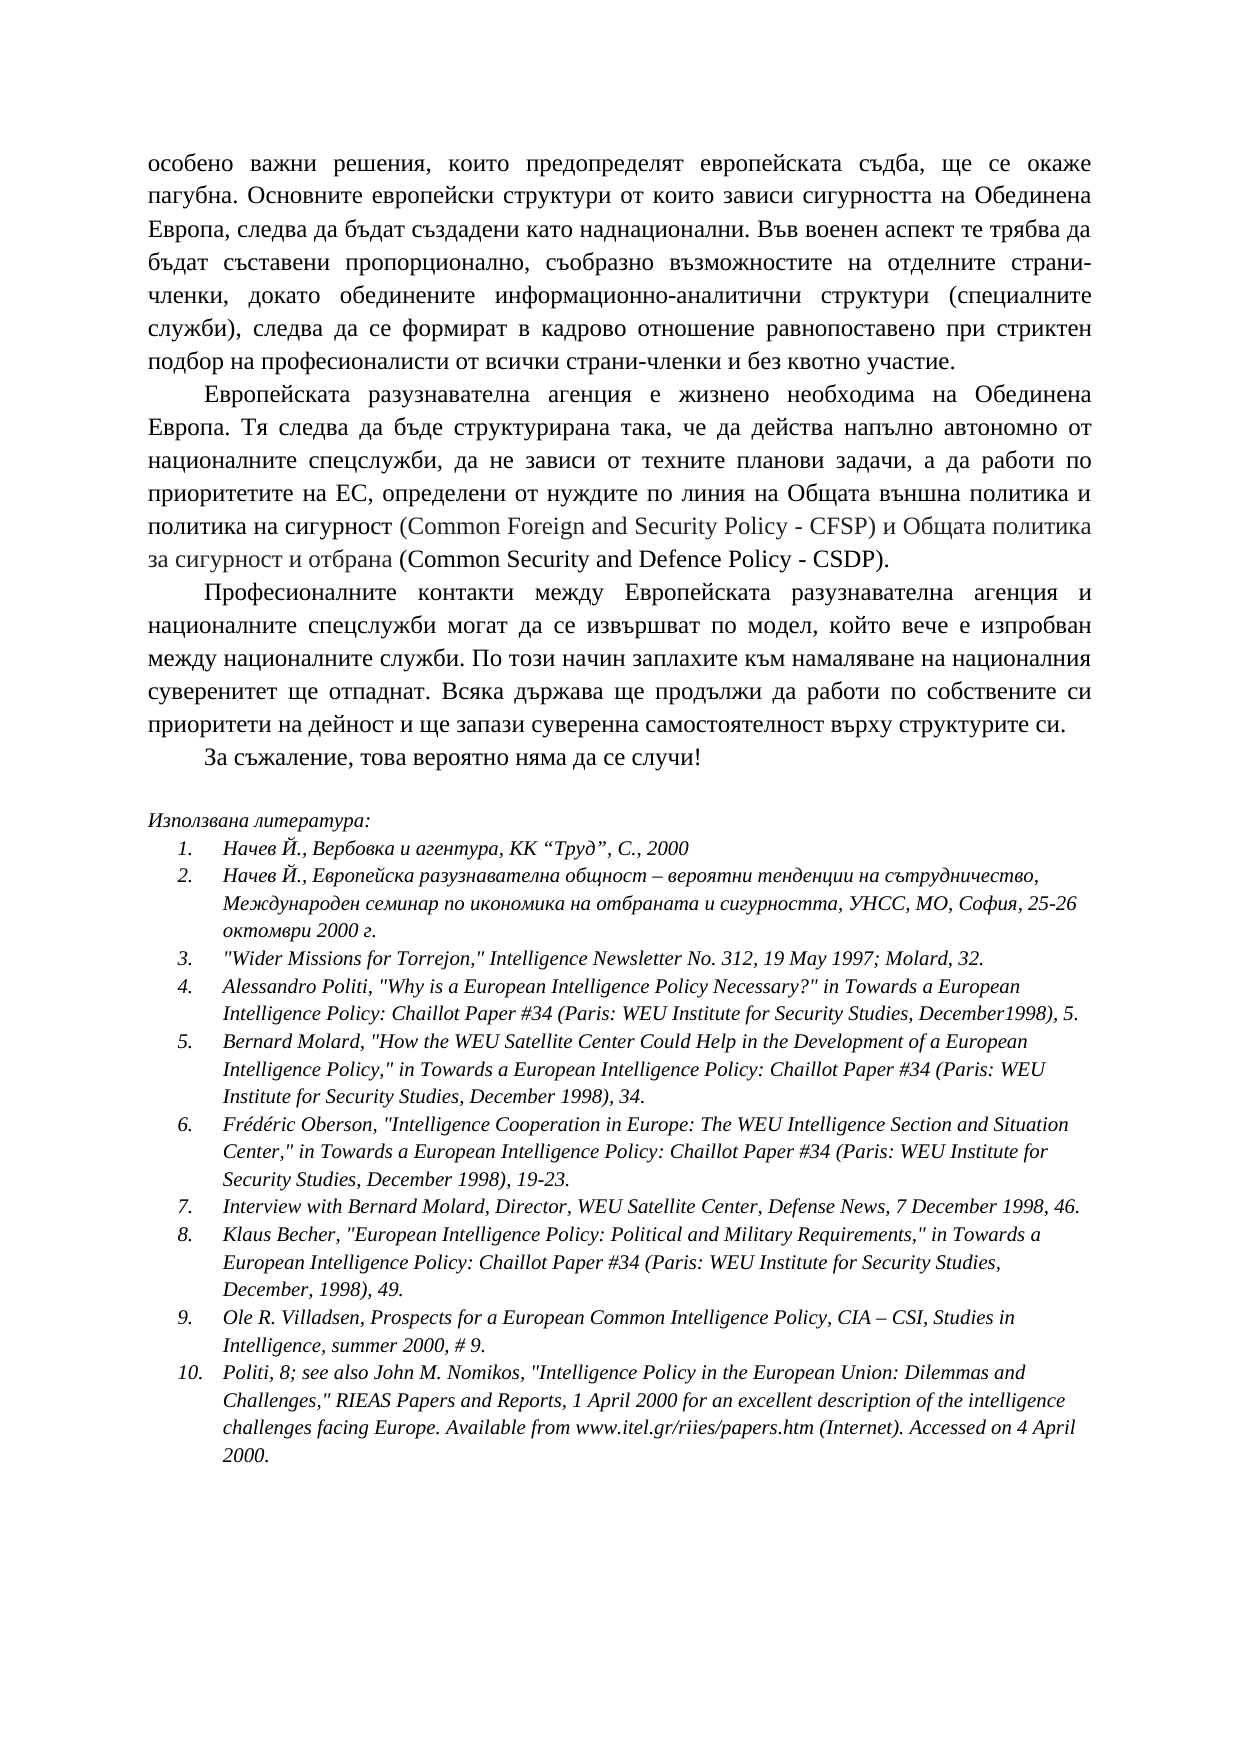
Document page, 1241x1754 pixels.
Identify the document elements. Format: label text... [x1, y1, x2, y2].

list Начев Й., Вербовка и агентура, КК “Труд”, С., 2000 [177, 836, 1093, 860]
list Interview with Bernard Molard, Director, WEU Satellite Center, Defense News, 7 December 1998, 46. [177, 1194, 1093, 1218]
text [148, 148, 1093, 374]
list Bernard Molard, "How the WEU Satellite Center Could Help in the Development of a European Intelligence Policy," in Towards a European Intelligence Policy: Chaillot Paper #34 (Paris: WEU Institute for Security Studies, December 1998), 34. [177, 1029, 1093, 1108]
list "Wider Missions for Torrejon," Intelligence Newsletter No. 312, 19 May 1997; Molard, 32. [177, 946, 1093, 970]
text Професионалните контакти между Европейската разузнавателна агенция и националните спецслужби могат да се извършват по модел, който вече е изпробван между националните служби. По този начин заплахите към намаляване на националния суверенитет ще отпаднат. Всяка държава ще продължи да работи по собствените си приоритети на дейност и ще запази суверенна самостоятелност върху структурите си. [148, 577, 1093, 738]
text За съжаление, това вероятно няма да се случи! [148, 742, 1093, 771]
list Начев Й., Европейска разузнавателна общност – вероятни тенденции на сътрудничество, Международен семинар по икономика на отбраната и сигурността, УНСС, МО, София, 25-26 октомври 2000 г. [177, 863, 1093, 942]
list Klaus Becher, "European Intelligence Policy: Political and Military Requirements," in Towards a European Intelligence Policy: Chaillot Paper #34 (Paris: WEU Institute for Security Studies, December, 1998), 49. [177, 1222, 1093, 1301]
list Politi, 8; see also John M. Nomikos, "Intelligence Policy in the European Union: Dilemmas and Challenges," RIEAS Papers and Reports, 1 April 2000 for an excellent description of the intelligence challenges facing Europe. Available from www.itel.gr/riies/papers.htm (Internet). Accessed on 4 April 2000. [177, 1360, 1093, 1467]
list Alessandro Politi, "Why is a European Intelligence Policy Necessary?" in Towards a European Intelligence Policy: Chaillot Paper #34 (Paris: WEU Institute for Security Studies, December1998), 5. [177, 974, 1093, 1025]
text Европейската разузнавателна агенция е жизнено необходима на Обединена Европа. Тя следва да бъде структурирана така, че да действа напълно автономно от националните спецслужби, да не зависи от техните планови задачи, а да работи по приоритетите на ЕС, определени от нуждите по линия на Общата външна политика и политика на сигурност (Common Foreign and Security Policy - CFSP) и Общата политика за сигурност и отбрана (Common Security and Defence Policy - CSDP). [148, 379, 1093, 573]
list Ole R. Villadsen, Prospects for a European Common Intelligence Policy, CIA – CSI, Studies in Intelligence, summer 2000, # 9. [177, 1305, 1093, 1357]
text Използвана литература: [148, 808, 1093, 832]
list Frédéric Oberson, "Intelligence Cooperation in Europe: The WEU Intelligence Section and Situation Center," in Towards a European Intelligence Policy: Chaillot Paper #34 (Paris: WEU Institute for Security Studies, December 1998), 19-23. [177, 1112, 1093, 1191]
